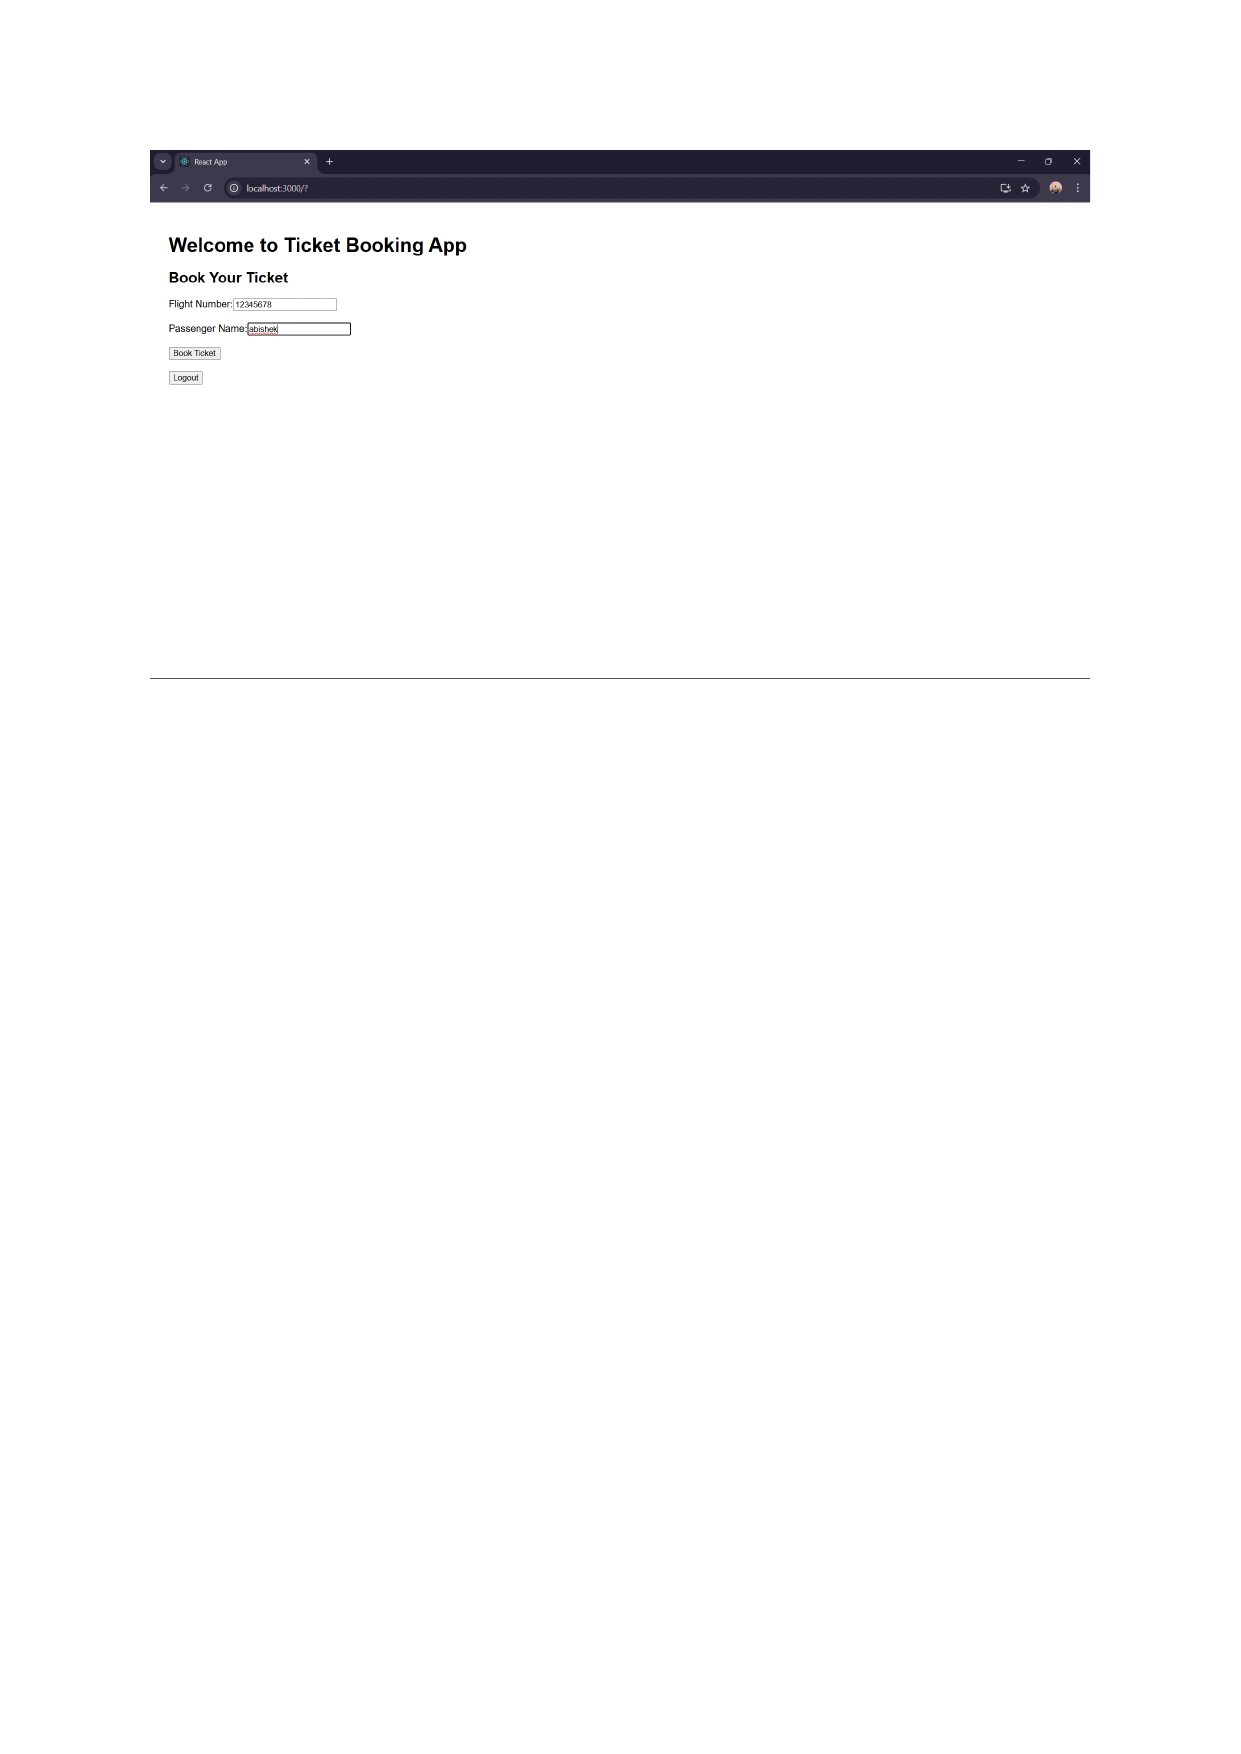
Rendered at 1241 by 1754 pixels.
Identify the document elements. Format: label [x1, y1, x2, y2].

picture [150, 150, 1091, 679]
